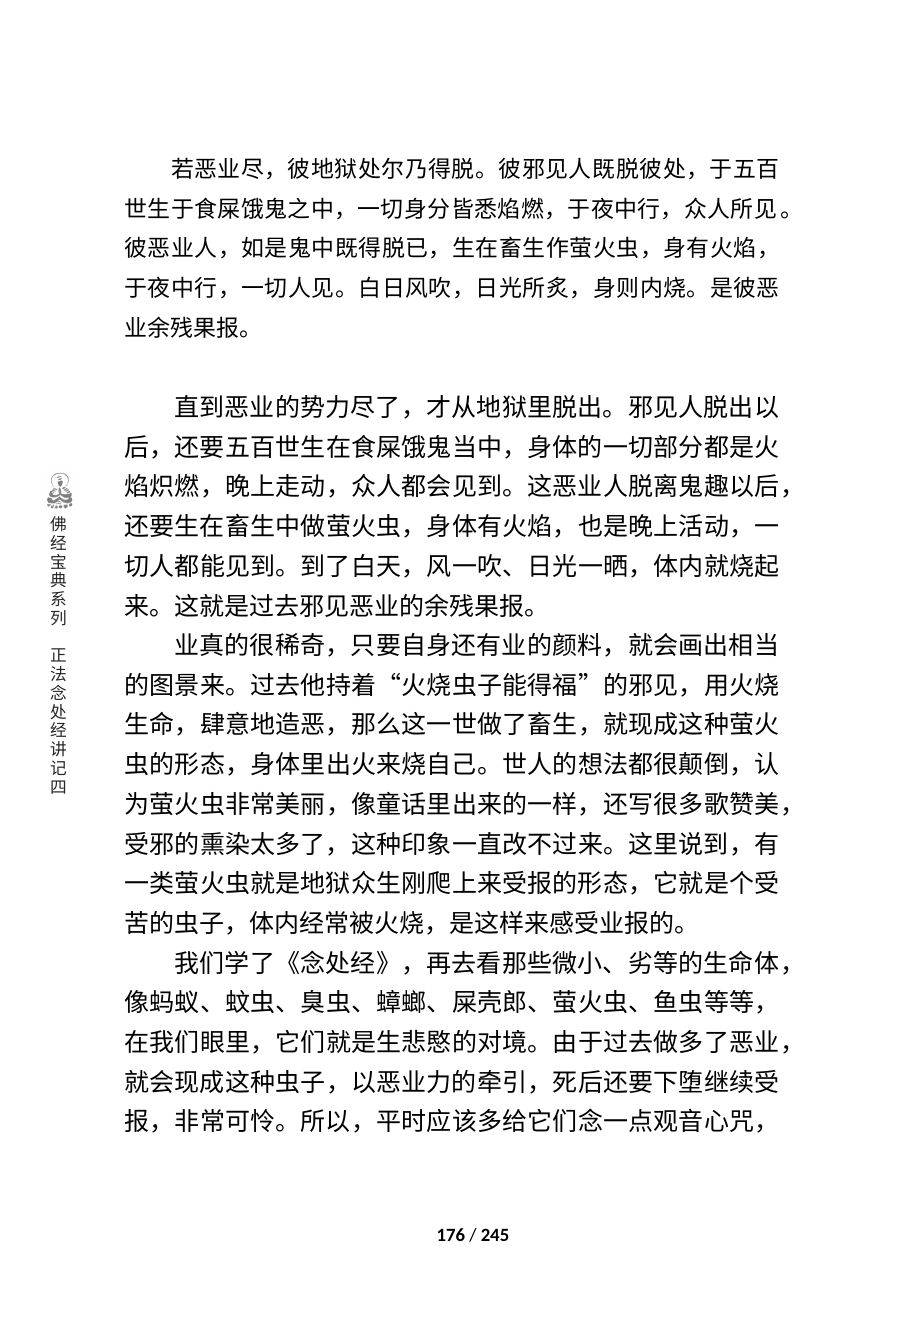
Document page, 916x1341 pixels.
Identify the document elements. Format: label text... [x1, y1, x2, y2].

text 业真的很稀奇，只要自身还有业的颜料，就会画出相当的图景来。过去他持着“火烧虫子能得福”的邪见，用火烧生命，肆意地造恶，那么这一世做了畜生，就现成这种萤火虫的形态，身体里出火来烧自己。世人的想法都很颠倒，认为萤火虫非常美丽，像童话里出来的一样，还写很多歌赞美，受邪的熏染太多了，这种印象一直改不过来。这里说到，有一类萤火虫就是地狱众生刚爬上来受报的形态，它就是个受苦的虫子，体内经常被火烧，是这样来感受业报的。 [124, 624, 780, 941]
picture [44, 470, 76, 512]
text 若恶业尽，彼地狱处尔乃得脱。彼邪见人既脱彼处，于五百世生于食屎饿鬼之中，一切身分皆悉焰燃，于夜中行，众人所见。彼恶业人，如是鬼中既得脱已，生在畜生作萤火虫，身有火焰，于夜中行，一切人见。白日风吹，日光所炙，身则内烧。是彼恶业余残果报。 [124, 148, 780, 346]
text 我们学了《念处经》，再去看那些微小、劣等的生命体，像蚂蚁、蚊虫、臭虫、蟑螂、屎壳郎、萤火虫、鱼虫等等，在我们眼里，它们就是生悲愍的对境。由于过去做多了恶业，就会现成这种虫子，以恶业力的牵引，死后还要下堕继续受报，非常可怜。所以，平时应该多给它们念一点观音心咒，愿它们早日解脱。 [124, 941, 780, 1140]
text 直到恶业的势力尽了，才从地狱里脱出。邪见人脱出以后，还要五百世生在食屎饿鬼当中，身体的一切部分都是火焰炽燃，晚上走动，众人都会见到。这恶业人脱离鬼趣以后，还要生在畜生中做萤火虫，身体有火焰，也是晚上活动，一切人都能见到。到了白天，风一吹、日光一晒，体内就烧起来。这就是过去邪见恶业的余残果报。 [124, 386, 780, 624]
